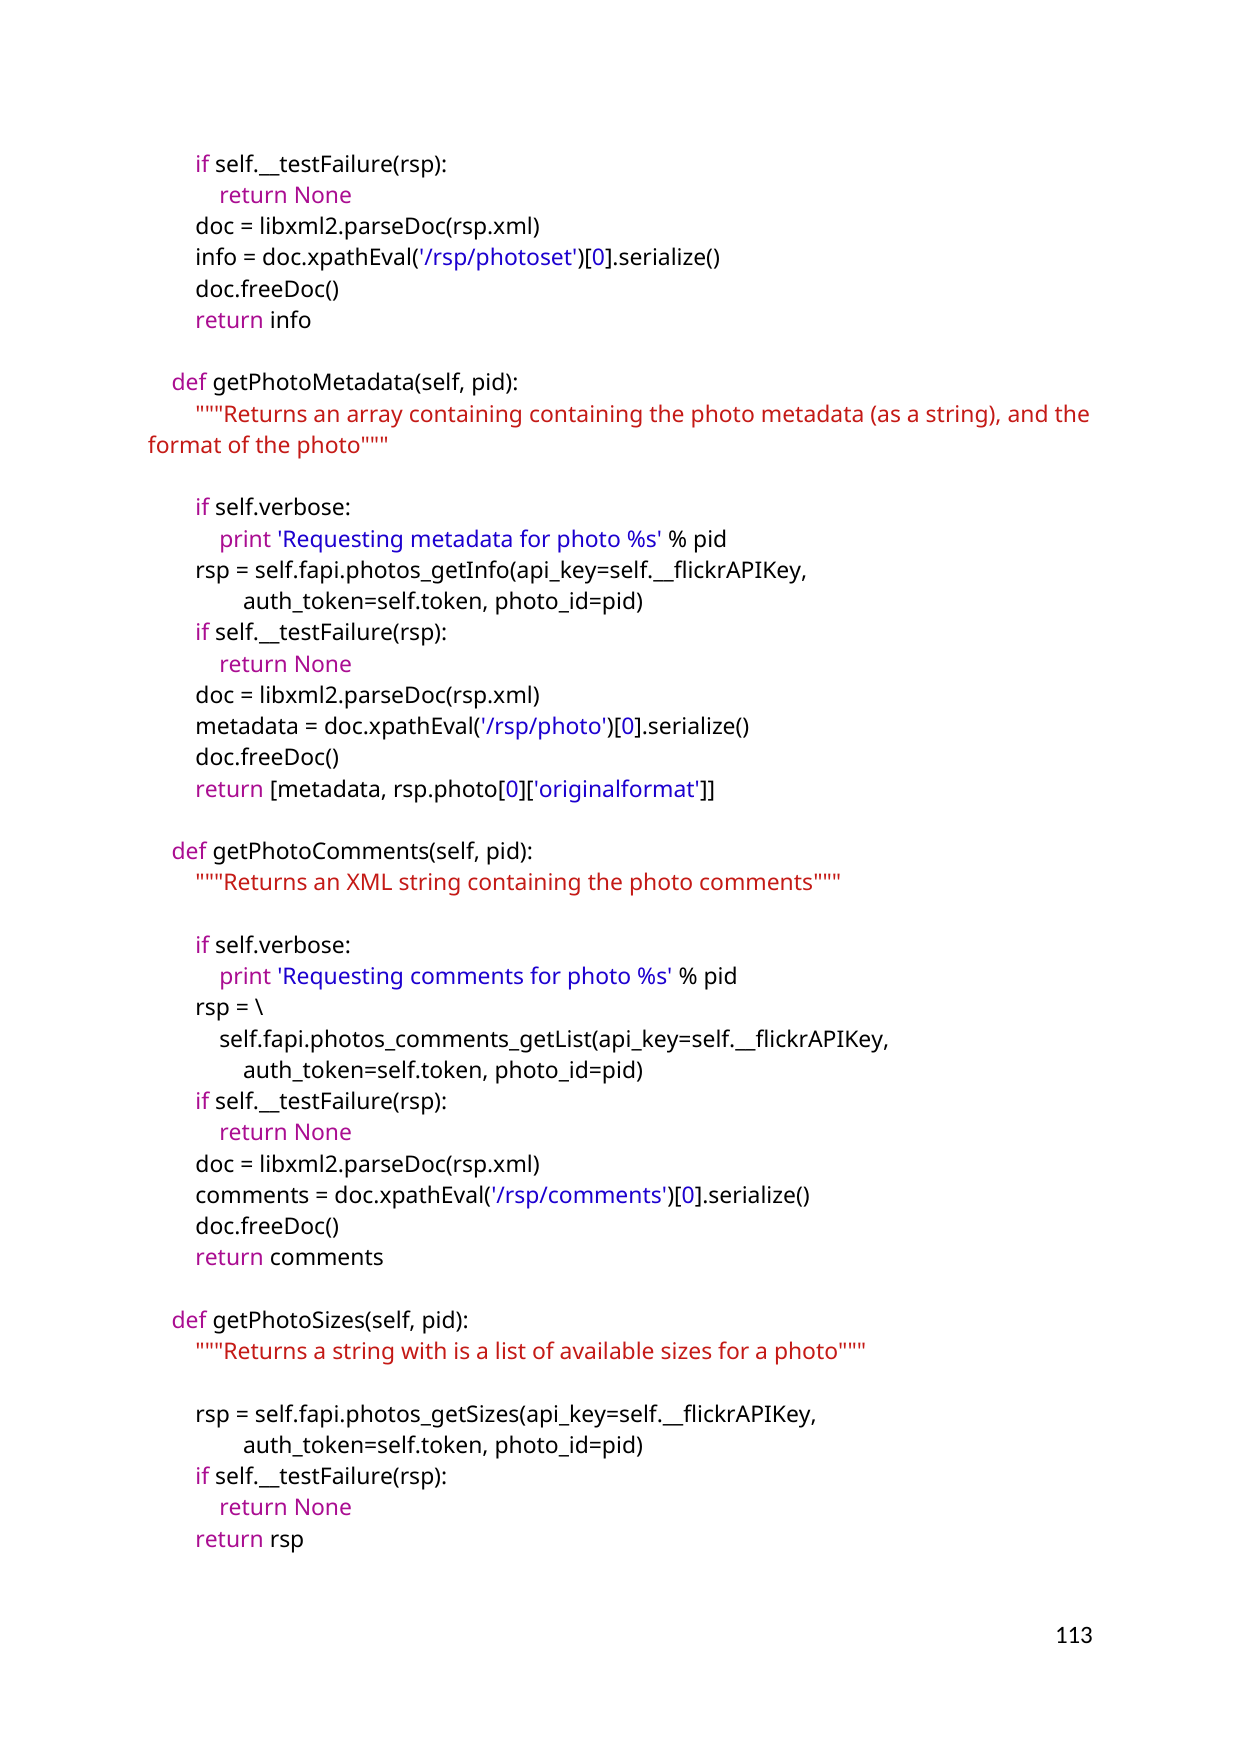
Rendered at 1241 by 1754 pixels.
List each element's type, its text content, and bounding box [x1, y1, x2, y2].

text return [metadata, rsp.photo[0]['originalformat']] [148, 773, 1093, 804]
text if self.__testFailure(rsp): [148, 616, 1093, 648]
text if self.__testFailure(rsp): [148, 1085, 1093, 1116]
text return None [148, 648, 1093, 679]
text print 'Requesting comments for photo %s' % pid [148, 960, 1093, 991]
text """Returns an array containing containing the photo metadata (as a string), and the format of the photo""" [148, 398, 1093, 460]
text auth_token=self.token, photo_id=pid) [148, 1054, 1093, 1085]
text if self.__testFailure(rsp): [148, 1460, 1093, 1491]
text return None [148, 1116, 1093, 1148]
text self.fapi.photos_comments_getList(api_key=self.__flickrAPIKey, [148, 1023, 1093, 1054]
text metadata = doc.xpathEval('/rsp/photo')[0].serialize() [148, 710, 1093, 741]
text def getPhotoMetadata(self, pid): [148, 366, 1093, 398]
text return rsp [148, 1523, 1093, 1554]
text """Returns an XML string containing the photo comments""" [148, 866, 1093, 898]
text rsp = \ [148, 991, 1093, 1023]
text """Returns a string with is a list of available sizes for a photo""" [148, 1335, 1093, 1366]
text auth_token=self.token, photo_id=pid) [148, 585, 1093, 616]
text if self.verbose: [148, 929, 1093, 960]
text doc = libxml2.parseDoc(rsp.xml) [148, 679, 1093, 710]
text doc.freeDoc() [148, 273, 1093, 304]
text auth_token=self.token, photo_id=pid) [148, 1429, 1093, 1460]
text doc = libxml2.parseDoc(rsp.xml) [148, 1148, 1093, 1179]
text comments = doc.xpathEval('/rsp/comments')[0].serialize() [148, 1179, 1093, 1210]
text return None [148, 179, 1093, 210]
text return comments [148, 1241, 1093, 1273]
text return None [148, 1491, 1093, 1523]
text rsp = self.fapi.photos_getInfo(api_key=self.__flickrAPIKey, [148, 554, 1093, 585]
text doc = libxml2.parseDoc(rsp.xml) [148, 210, 1093, 241]
text doc.freeDoc() [148, 1210, 1093, 1241]
text return info [148, 304, 1093, 335]
text doc.freeDoc() [148, 741, 1093, 773]
text if self.__testFailure(rsp): [148, 148, 1093, 179]
text rsp = self.fapi.photos_getSizes(api_key=self.__flickrAPIKey, [148, 1398, 1093, 1429]
text def getPhotoSizes(self, pid): [148, 1304, 1093, 1335]
text print 'Requesting metadata for photo %s' % pid [148, 523, 1093, 554]
text info = doc.xpathEval('/rsp/photoset')[0].serialize() [148, 241, 1093, 273]
text if self.verbose: [148, 491, 1093, 523]
text def getPhotoComments(self, pid): [148, 835, 1093, 866]
